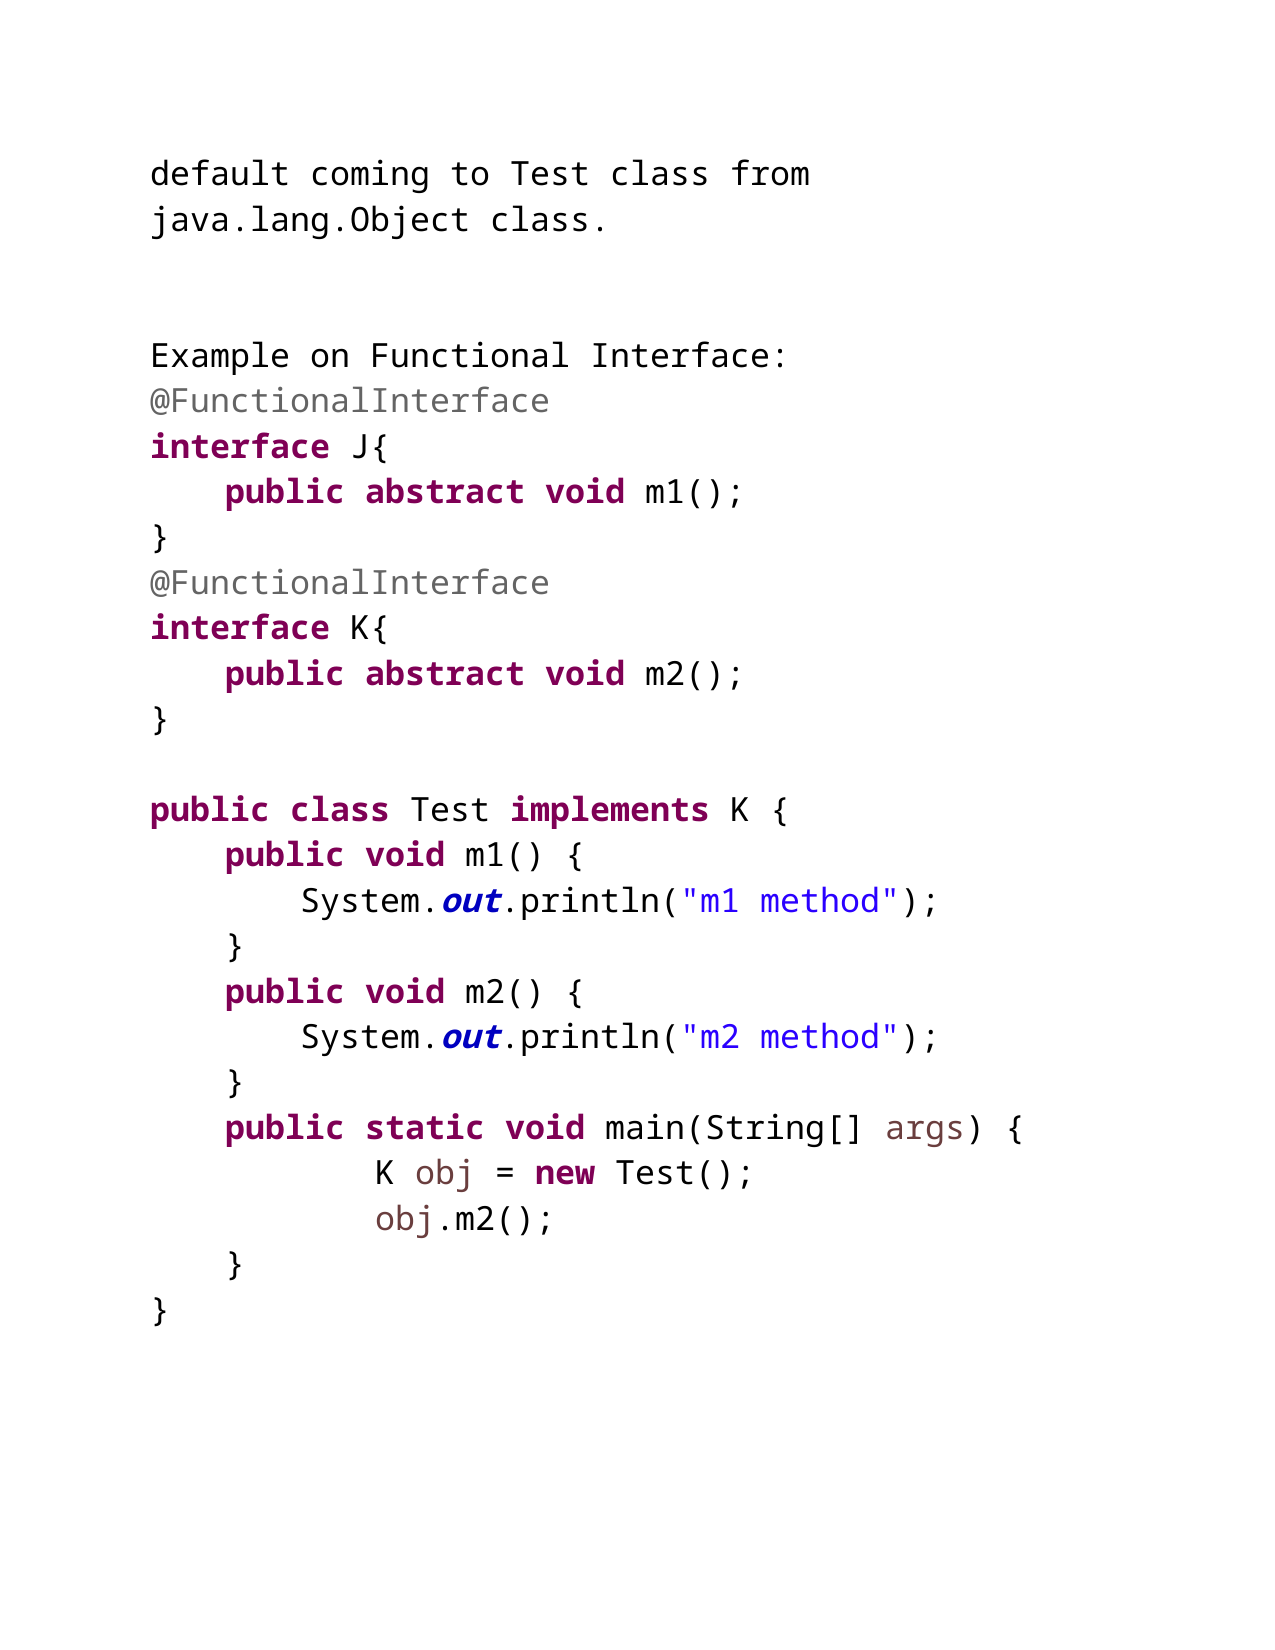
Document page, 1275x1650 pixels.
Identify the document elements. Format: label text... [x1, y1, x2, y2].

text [150, 150, 1125, 241]
text System.out.println("m1 method"); [150, 877, 1125, 922]
text K obj = new Test(); [150, 1149, 1125, 1194]
text @FunctionalInterface [150, 377, 1125, 422]
text interface K{ [150, 604, 1125, 649]
text } [150, 695, 1125, 740]
text } [150, 513, 1125, 559]
text public abstract void m1(); [150, 468, 1125, 513]
text } [150, 1058, 1125, 1104]
text public class Test implements K { [150, 786, 1125, 831]
text public static void main(String[] args) { [150, 1104, 1125, 1149]
text Example on Functional Interface: [150, 332, 1125, 377]
text } [150, 1240, 1125, 1285]
text @FunctionalInterface [150, 559, 1125, 604]
text } [150, 1285, 1125, 1331]
text interface J{ [150, 422, 1125, 468]
text obj.m2(); [150, 1194, 1125, 1240]
text public abstract void m2(); [150, 649, 1125, 695]
text System.out.println("m2 method"); [150, 1013, 1125, 1058]
text public void m1() { [150, 831, 1125, 877]
text } [150, 922, 1125, 967]
text public void m2() { [150, 967, 1125, 1013]
